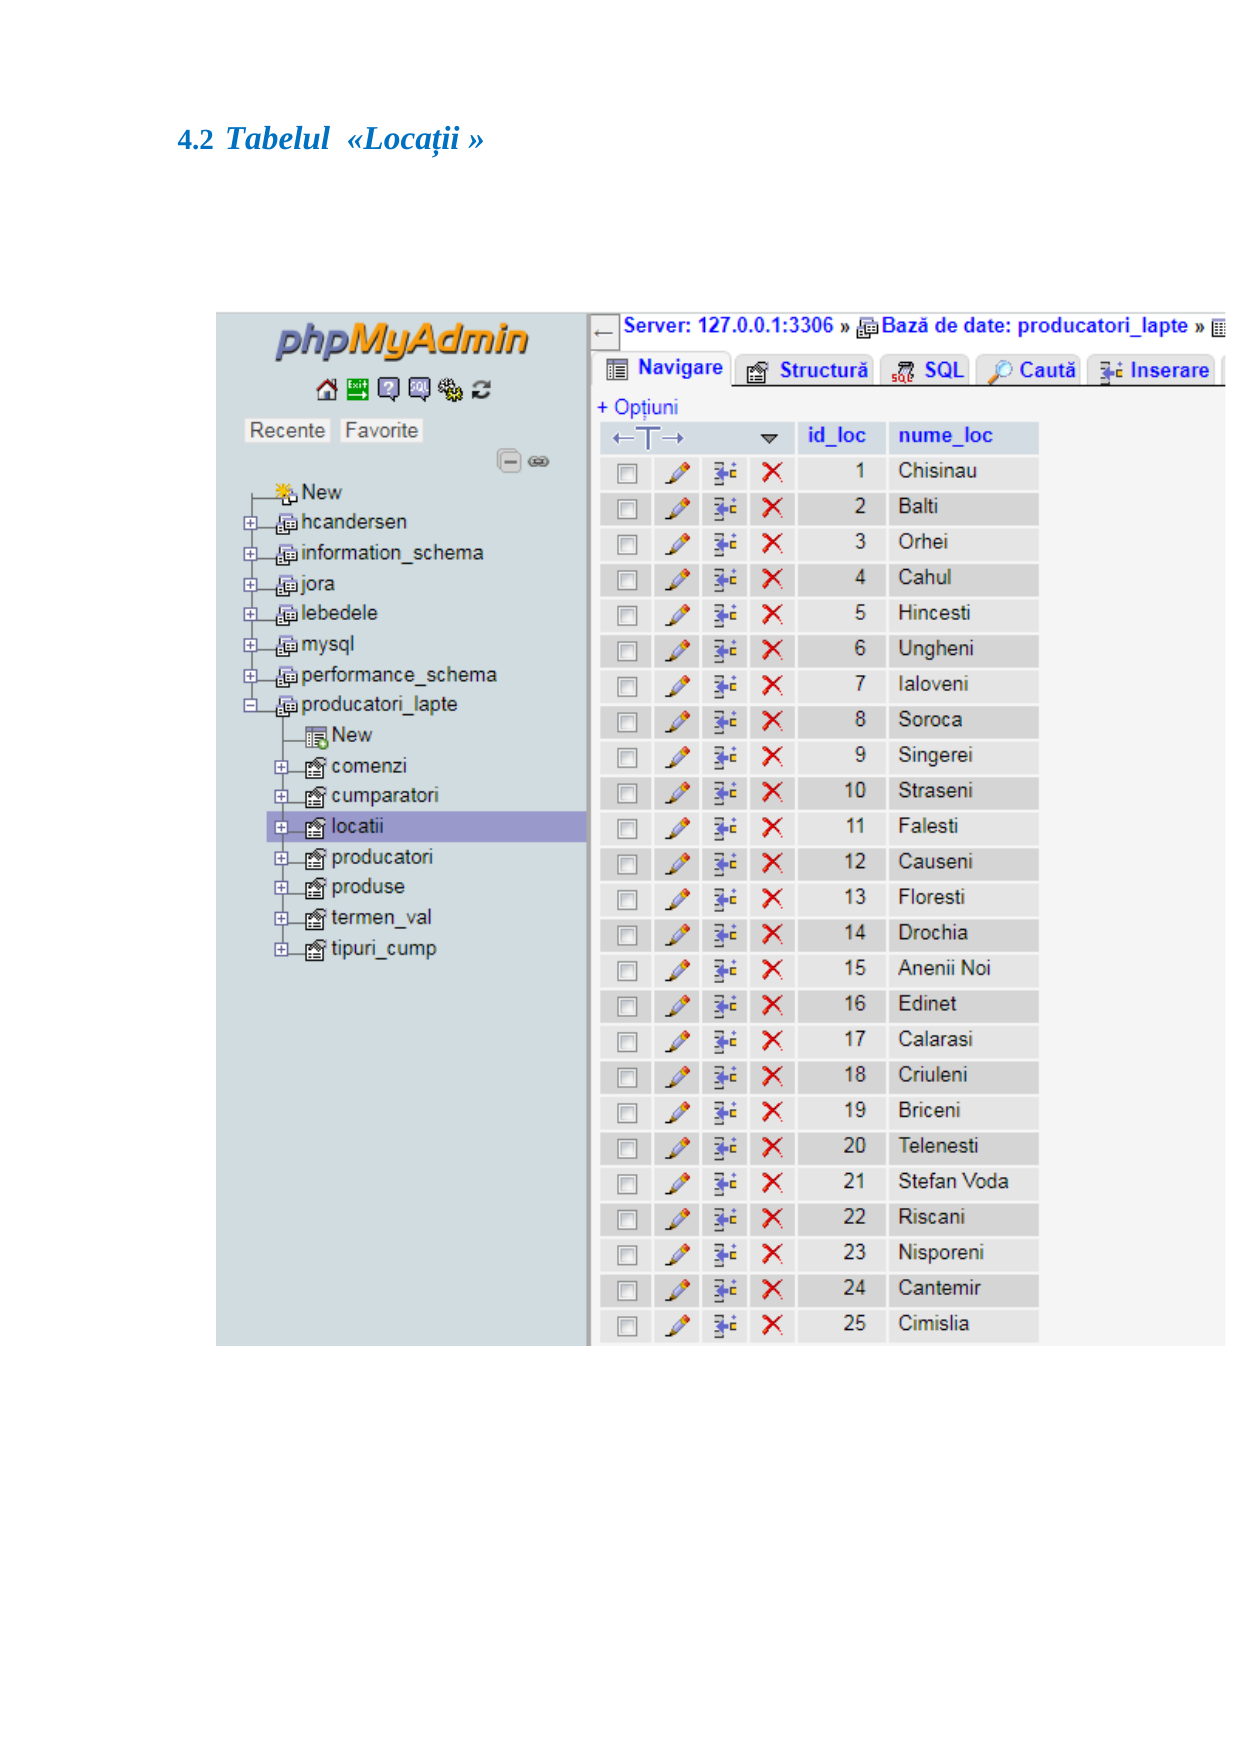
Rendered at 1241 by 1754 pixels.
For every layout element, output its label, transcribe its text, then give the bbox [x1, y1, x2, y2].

picture [216, 311, 1226, 1346]
